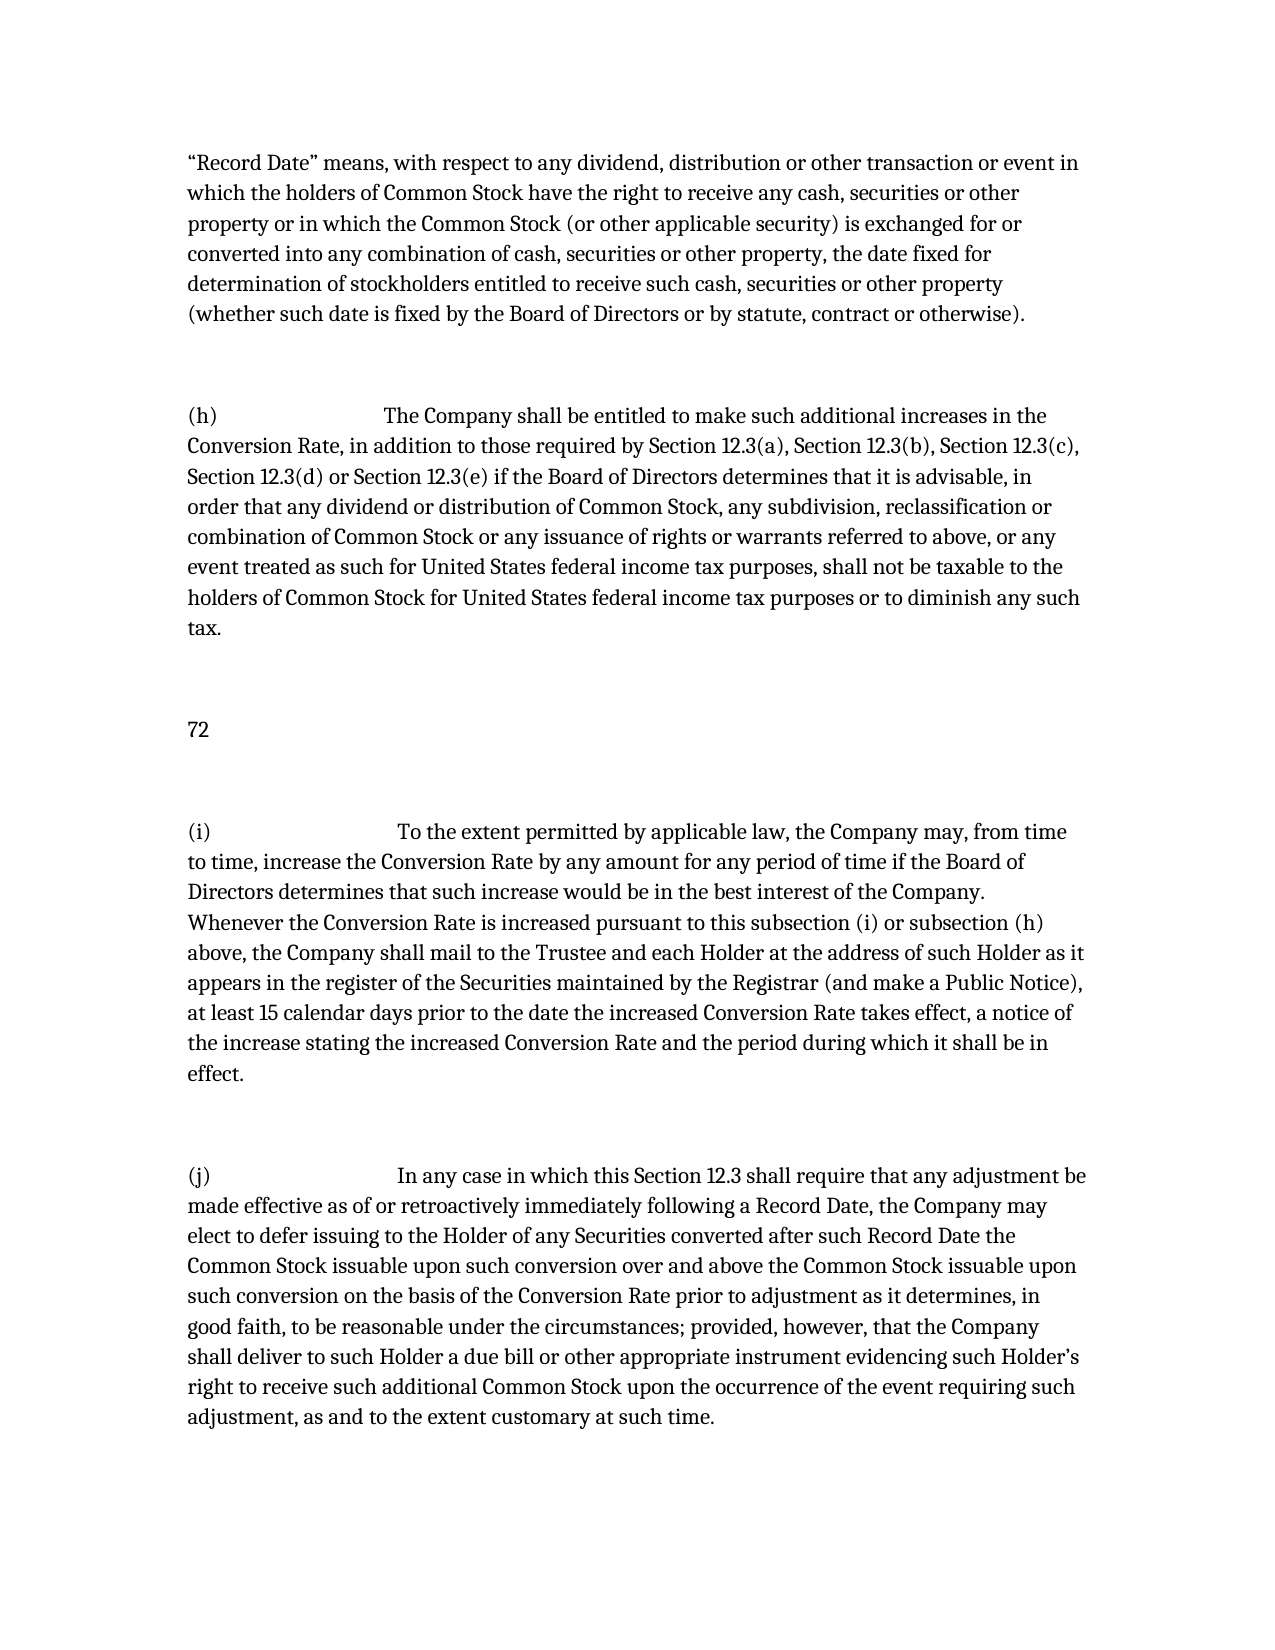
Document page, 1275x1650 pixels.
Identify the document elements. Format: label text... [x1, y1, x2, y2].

text “Record Date” means, with respect to any dividend, distribution or other transaction or event in which the holders of Common Stock have the right to receive any cash, securities or other property or in which the Common Stock (or other applicable security) is exchanged for or converted into any combination of cash, securities or other property, the date fixed for determination of stockholders entitled to receive such cash, securities or other property (whether such date is fixed by the Board of Directors or by statute, contract or otherwise). [187, 150, 1087, 327]
text (j) In any case in which this Section 12.3 shall require that any adjustment be made effective as of or retroactively immediately following a Record Date, the Company may elect to defer issuing to the Holder of any Securities converted after such Record Date the Common Stock issuable upon such conversion over and above the Common Stock issuable upon such conversion on the basis of the Conversion Rate prior to adjustment as it determines, in good faith, to be reasonable under the circumstances; provided, however, that the Company shall deliver to such Holder a due bill or other appropriate instrument evidencing such Holder’s right to receive such additional Common Stock upon the occurrence of the event requiring such adjustment, as and to the extent customary at such time. [187, 1162, 1087, 1431]
text (i) To the extent permitted by applicable law, the Company may, from time to time, increase the Conversion Rate by any amount for any period of time if the Board of Directors determines that such increase would be in the best interest of the Company. Whenever the Conversion Rate is increased pursuant to this subsection (i) or subsection (h) above, the Company shall mail to the Trustee and each Holder at the address of such Holder as it appears in the register of the Securities maintained by the Registrar (and make a Public Notice), at least 15 calendar days prior to the date the increased Conversion Rate takes effect, a notice of the increase stating the increased Conversion Rate and the period during which it shall be in effect. [187, 819, 1087, 1087]
text 72 [187, 717, 1087, 743]
text (h) The Company shall be entitled to make such additional increases in the Conversion Rate, in addition to those required by Section 12.3(a), Section 12.3(b), Section 12.3(c), Section 12.3(d) or Section 12.3(e) if the Board of Directors determines that it is advisable, in order that any dividend or distribution of Common Stock, any subdivision, reclassification or combination of Common Stock or any issuance of rights or warrants referred to above, or any event treated as such for United States federal income tax purposes, shall not be taxable to the holders of Common Stock for United States federal income tax purposes or to diminish any such tax. [187, 403, 1087, 641]
